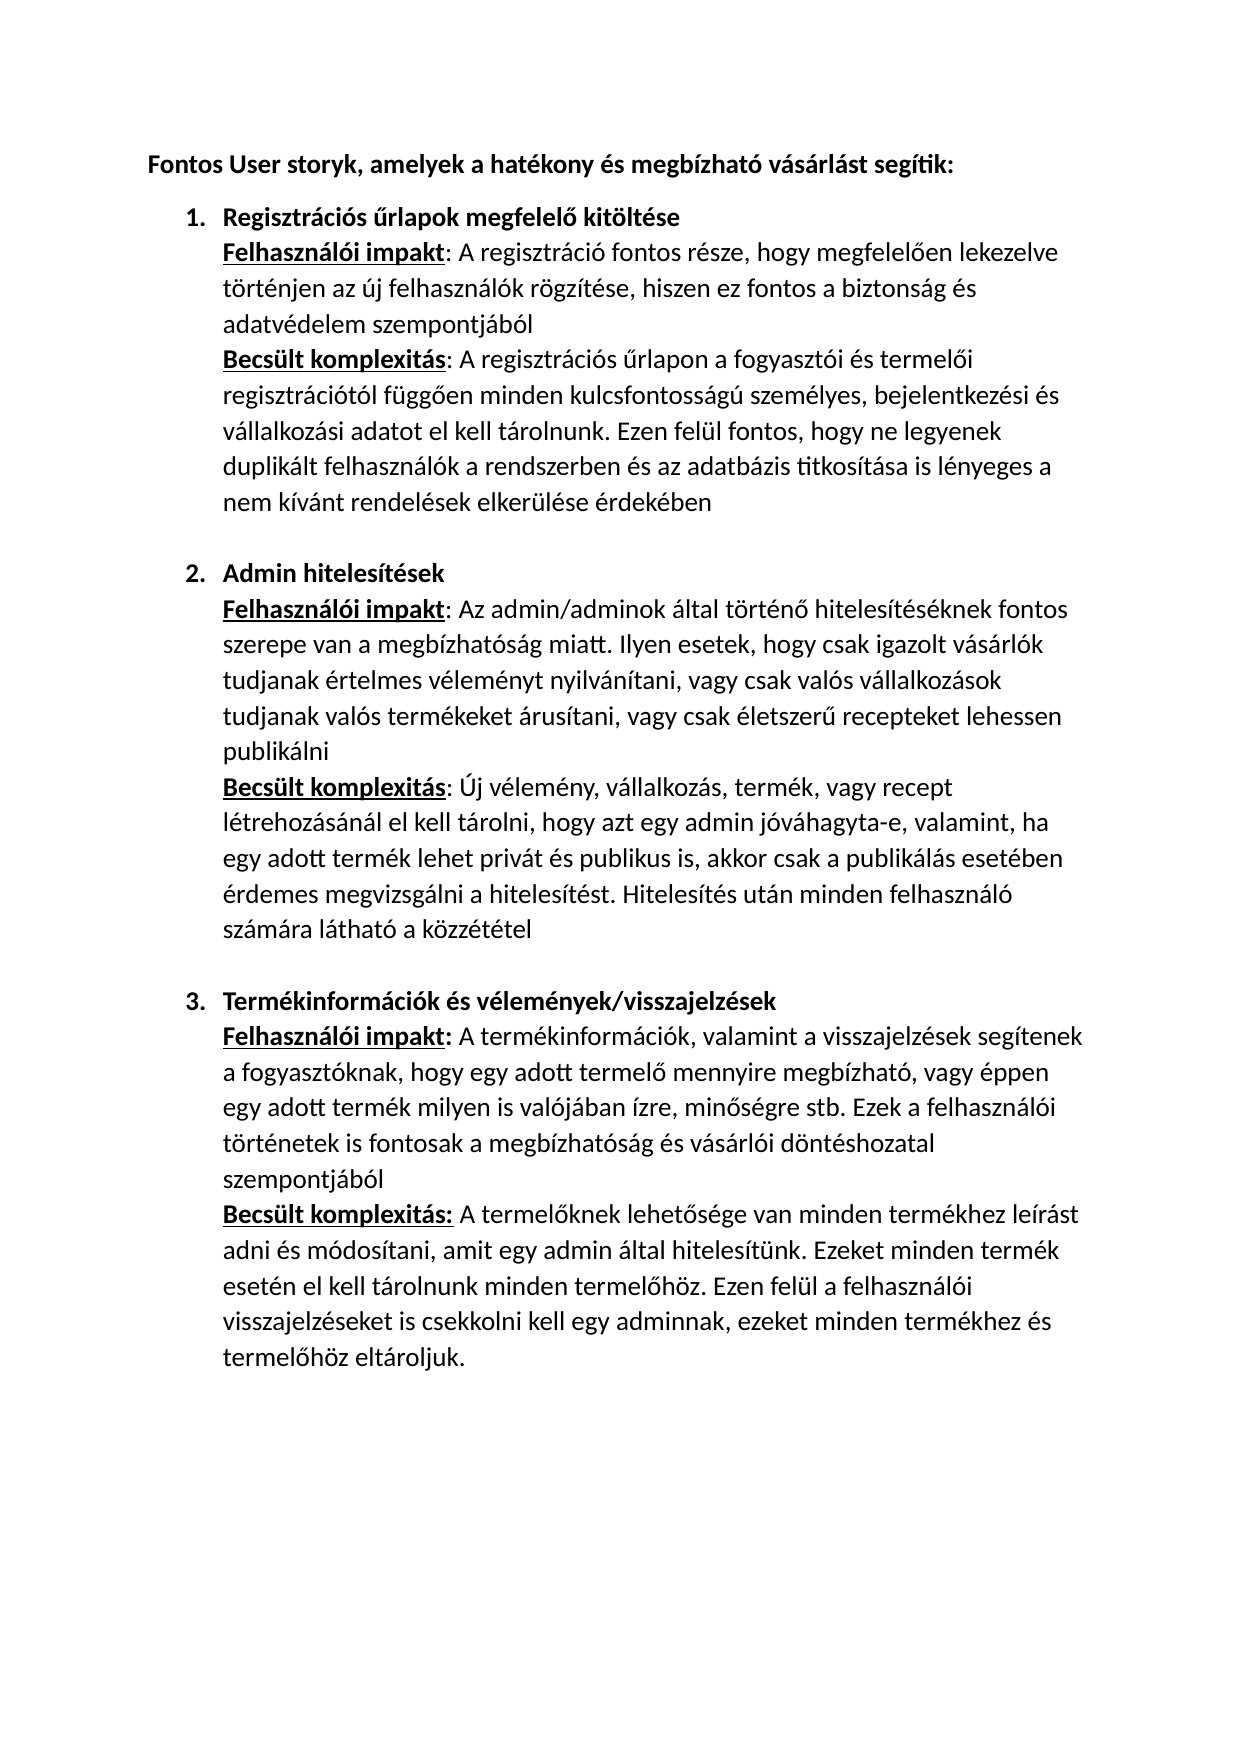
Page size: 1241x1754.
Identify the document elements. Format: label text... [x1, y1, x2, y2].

list Felhasználói impakt: A termékinformációk, valamint a visszajelzések segítenek a fogyasztóknak, hogy egy adott termelő mennyire megbízható, vagy éppen egy adott termék milyen is valójában ízre, minőségre stb. Ezek a felhasználói történetek is fontosak a megbízhatóság és vásárlói döntéshozatal szempontjából [223, 1019, 1093, 1195]
list Admin hitelesítések [185, 556, 1093, 589]
list Regisztrációs űrlapok megfelelő kitöltése [185, 200, 1093, 233]
list Felhasználói impakt: Az admin/adminok által történő hitelesítéséknek fontos szerepe van a megbízhatóság miatt. Ilyen esetek, hogy csak igazolt vásárlók tudjanak értelmes véleményt nyilvánítani, vagy csak valós vállalkozások tudjanak valós termékeket árusítani, vagy csak életszerű recepteket lehessen publikálni [223, 592, 1093, 767]
list Felhasználói impakt: A regisztráció fontos része, hogy megfelelően lekezelve történjen az új felhasználók rögzítése, hiszen ez fontos a biztonság és adatvédelem szempontjából [223, 236, 1093, 340]
text Fontos User storyk, amelyek a hatékony és megbízható vásárlást segítik: [148, 148, 1093, 181]
list Termékinformációk és vélemények/visszajelzések [185, 984, 1093, 1017]
list Becsült komplexitás: A regisztrációs űrlapon a fogyasztói és termelői regisztrációtól függően minden kulcsfontosságú személyes, bejelentkezési és vállalkozási adatot el kell tárolnunk. Ezen felül fontos, hogy ne legyenek duplikált felhasználók a rendszerben és az adatbázis titkosítása is lényeges a nem kívánt rendelések elkerülése érdekében [223, 342, 1093, 518]
list Becsült komplexitás: A termelőknek lehetősége van minden termékhez leírást adni és módosítani, amit egy admin által hitelesítünk. Ezeket minden termék esetén el kell tárolnunk minden termelőhöz. Ezen felül a felhasználói visszajelzéseket is csekkolni kell egy adminnak, ezeket minden termékhez és termelőhöz eltároljuk. [223, 1197, 1093, 1373]
list Becsült komplexitás: Új vélemény, vállalkozás, termék, vagy recept létrehozásánál el kell tárolni, hogy azt egy admin jóváhagyta-e, valamint, ha egy adott termék lehet privát és publikus is, akkor csak a publikálás esetében érdemes megvizsgálni a hitelesítést. Hitelesítés után minden felhasználó számára látható a közzététel [223, 770, 1093, 945]
